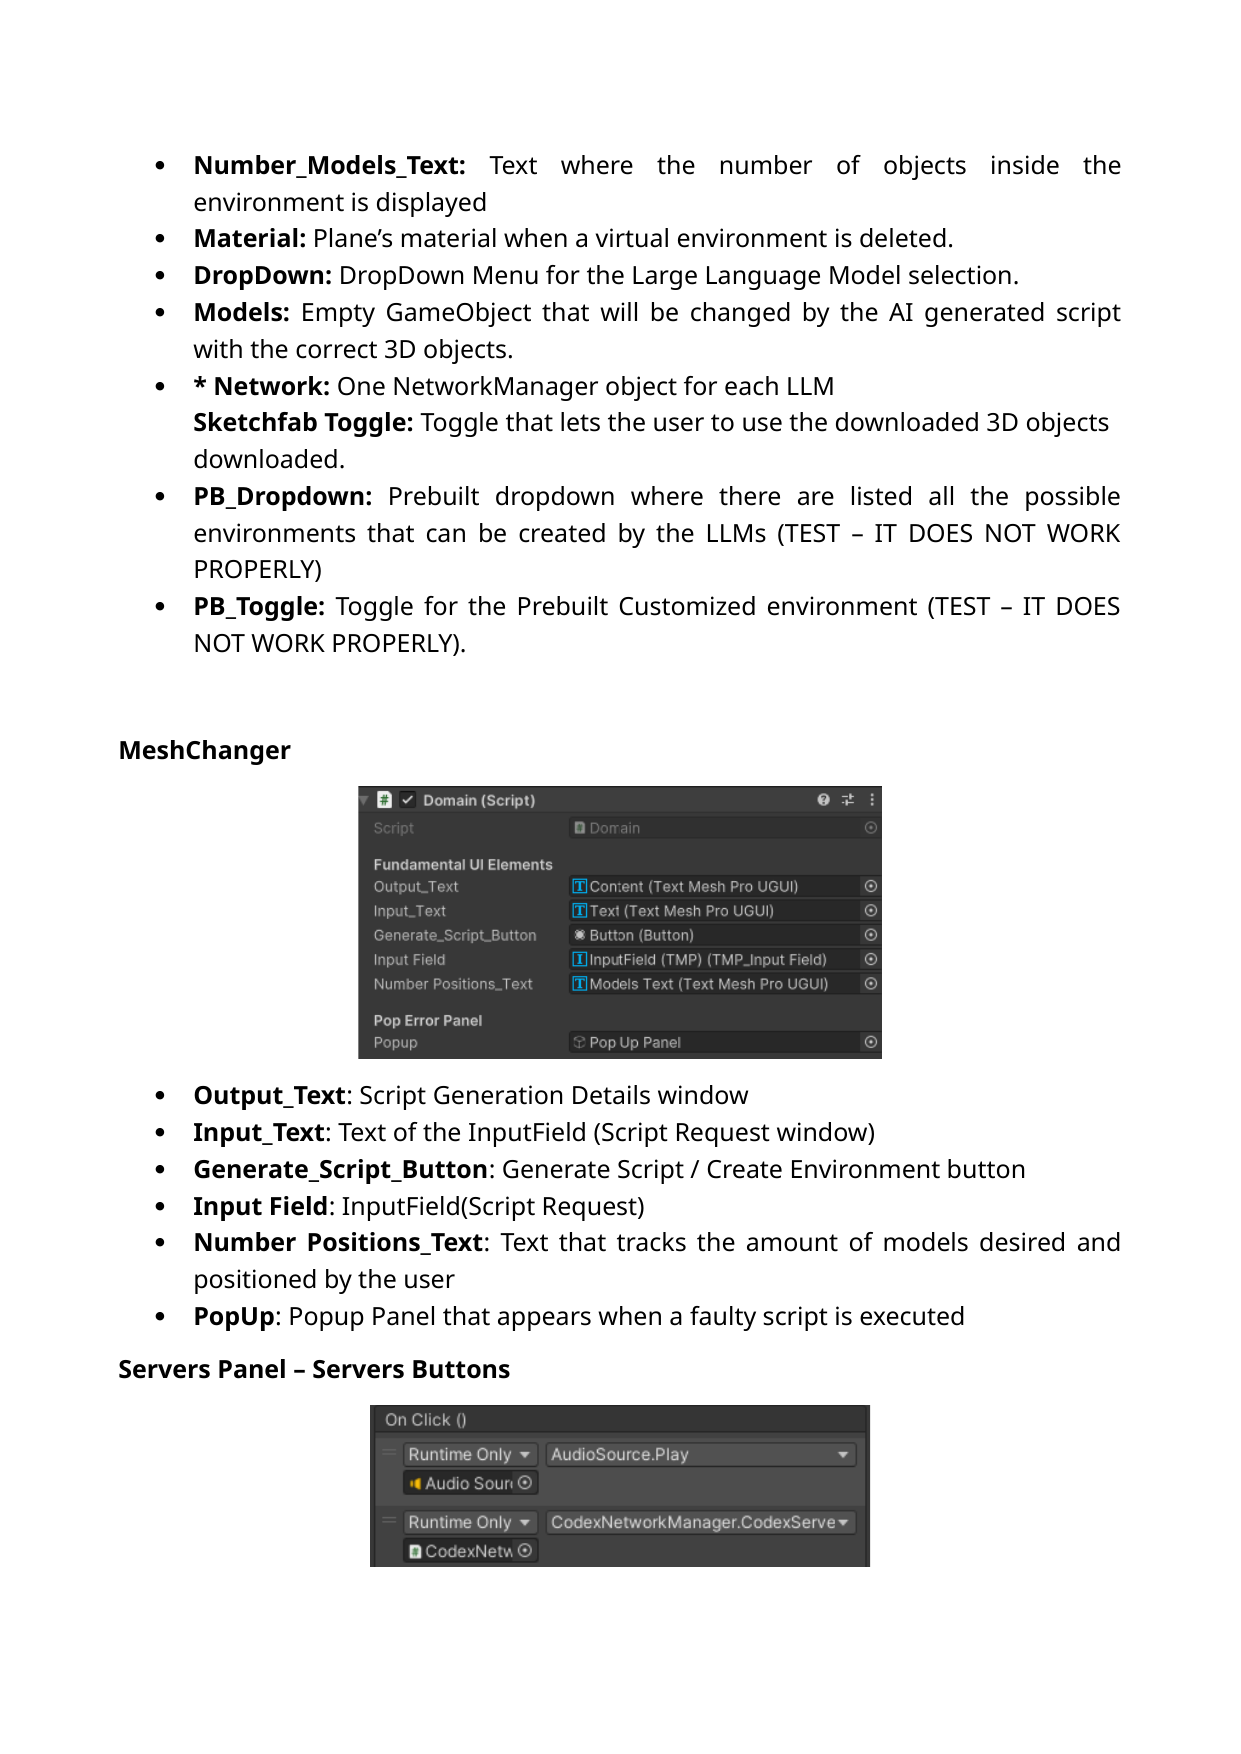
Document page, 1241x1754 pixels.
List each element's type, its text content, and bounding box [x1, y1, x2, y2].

list Input_Text: Text of the InputField (Script Request window) [156, 1114, 1122, 1149]
list DropDown: DropDown Menu for the Large Language Model selection. [156, 258, 1122, 292]
list * Network: One NetworkManager object for each LLM [156, 368, 1122, 402]
list Generate_Script_Button: Generate Script / Create Environment button [156, 1151, 1122, 1185]
list Material: Plane’s material when a virtual environment is deleted. [156, 221, 1122, 255]
list Sketchfab Toggle: Toggle that lets the user to use the downloaded 3D objects downloaded. [193, 405, 1122, 476]
list Input Field: InputField(Script Request) [156, 1188, 1122, 1222]
picture [358, 786, 882, 1059]
text MeshChanger [118, 732, 1122, 767]
list Number Positions_Text: Text that tracks the amount of models desired and positioned by the user [156, 1225, 1122, 1296]
text Servers Panel – Servers Buttons [118, 1352, 1122, 1386]
list Output_Text: Script Generation Details window [156, 1078, 1122, 1112]
list PopUp: Popup Panel that appears when a faulty script is executed [156, 1298, 1122, 1332]
list Models: Empty GameObject that will be changed by the AI generated script with the correct 3D objects. [156, 295, 1122, 366]
picture [370, 1405, 871, 1567]
list PB_Toggle: Toggle for the Prebuilt Customized environment (TEST – IT DOES NOT WORK PROPERLY). [156, 589, 1122, 660]
list Number_Models_Text: Text where the number of objects inside the environment is displayed [156, 148, 1122, 218]
